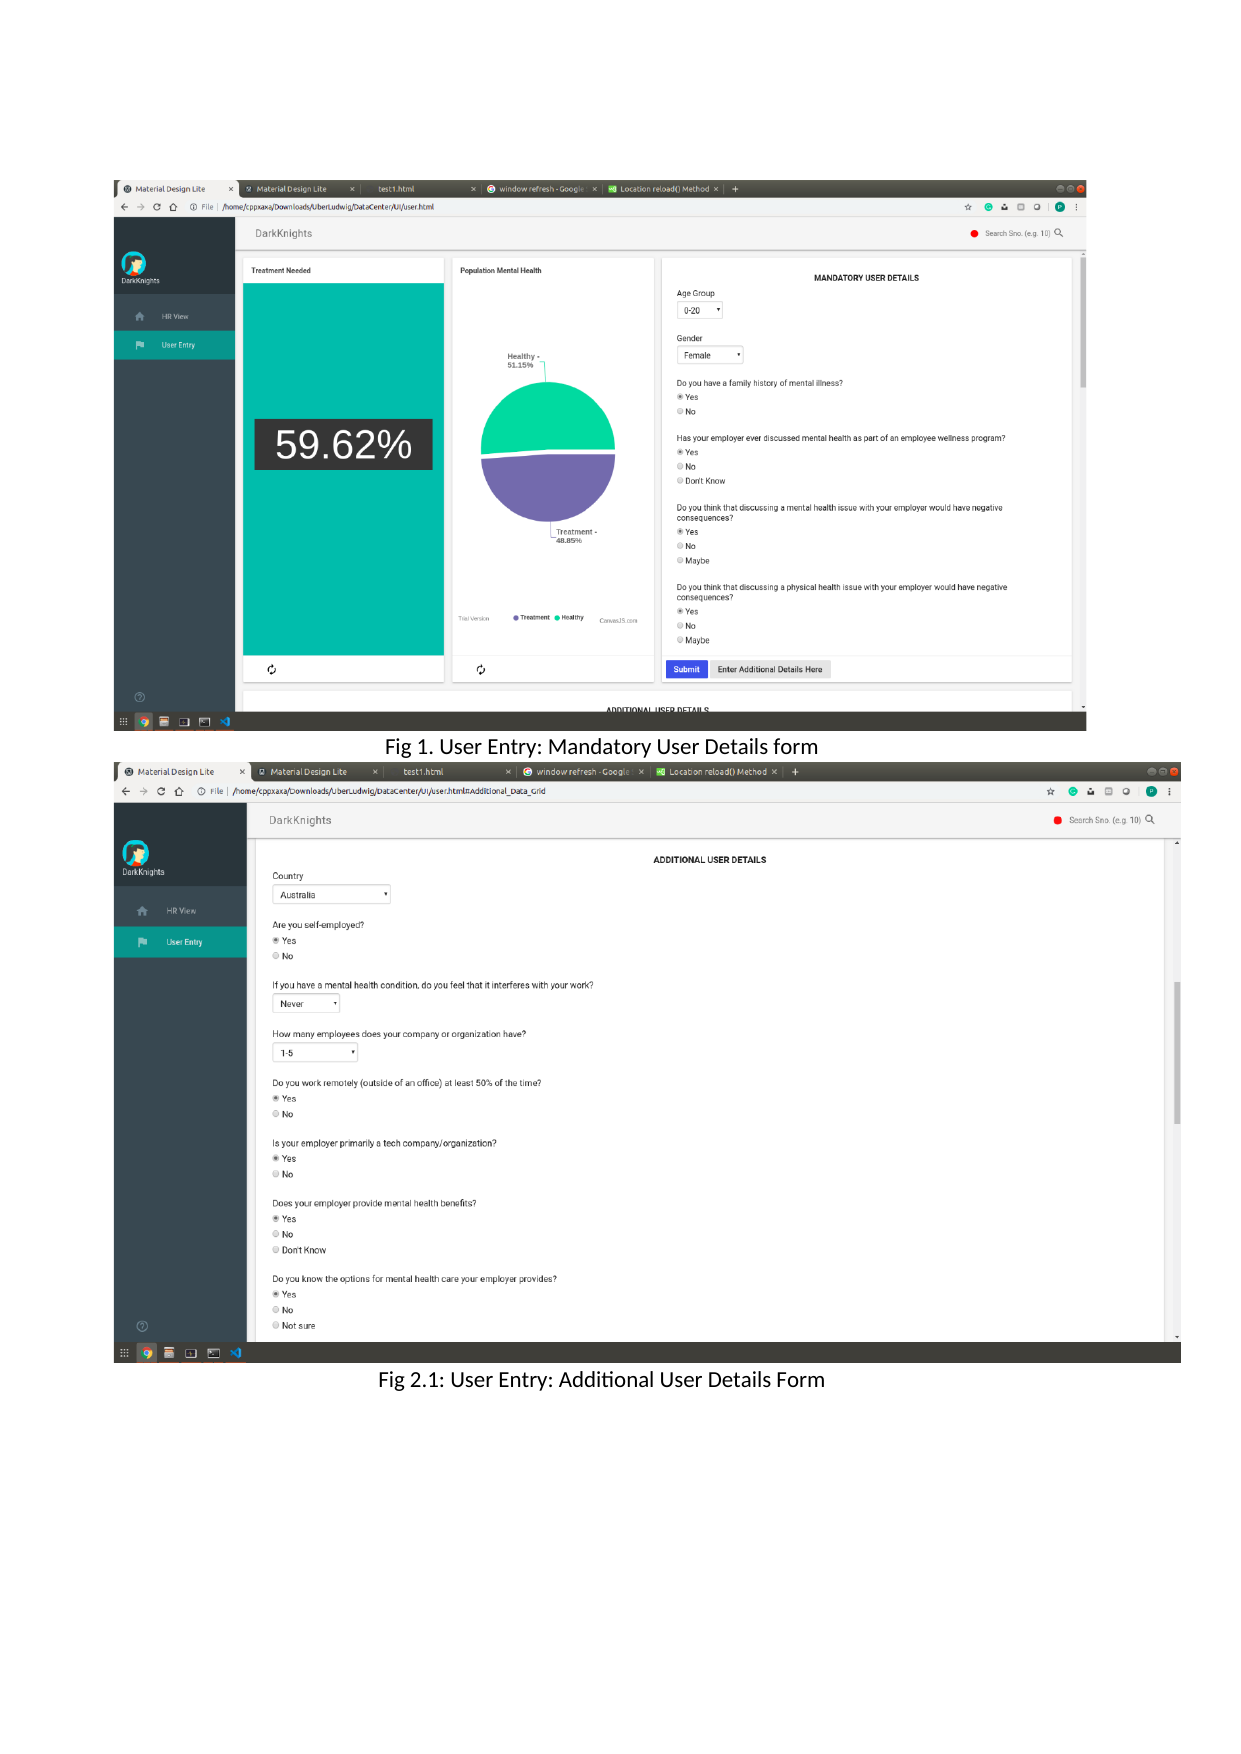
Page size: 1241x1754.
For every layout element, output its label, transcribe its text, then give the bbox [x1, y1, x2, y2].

list Fig 2.1: User Entry: Additional User Details Form [114, 1365, 1090, 1393]
picture [113, 180, 1087, 731]
picture [113, 762, 1181, 1363]
list Fig 1. User Entry: Mandatory User Details form [114, 732, 1090, 760]
